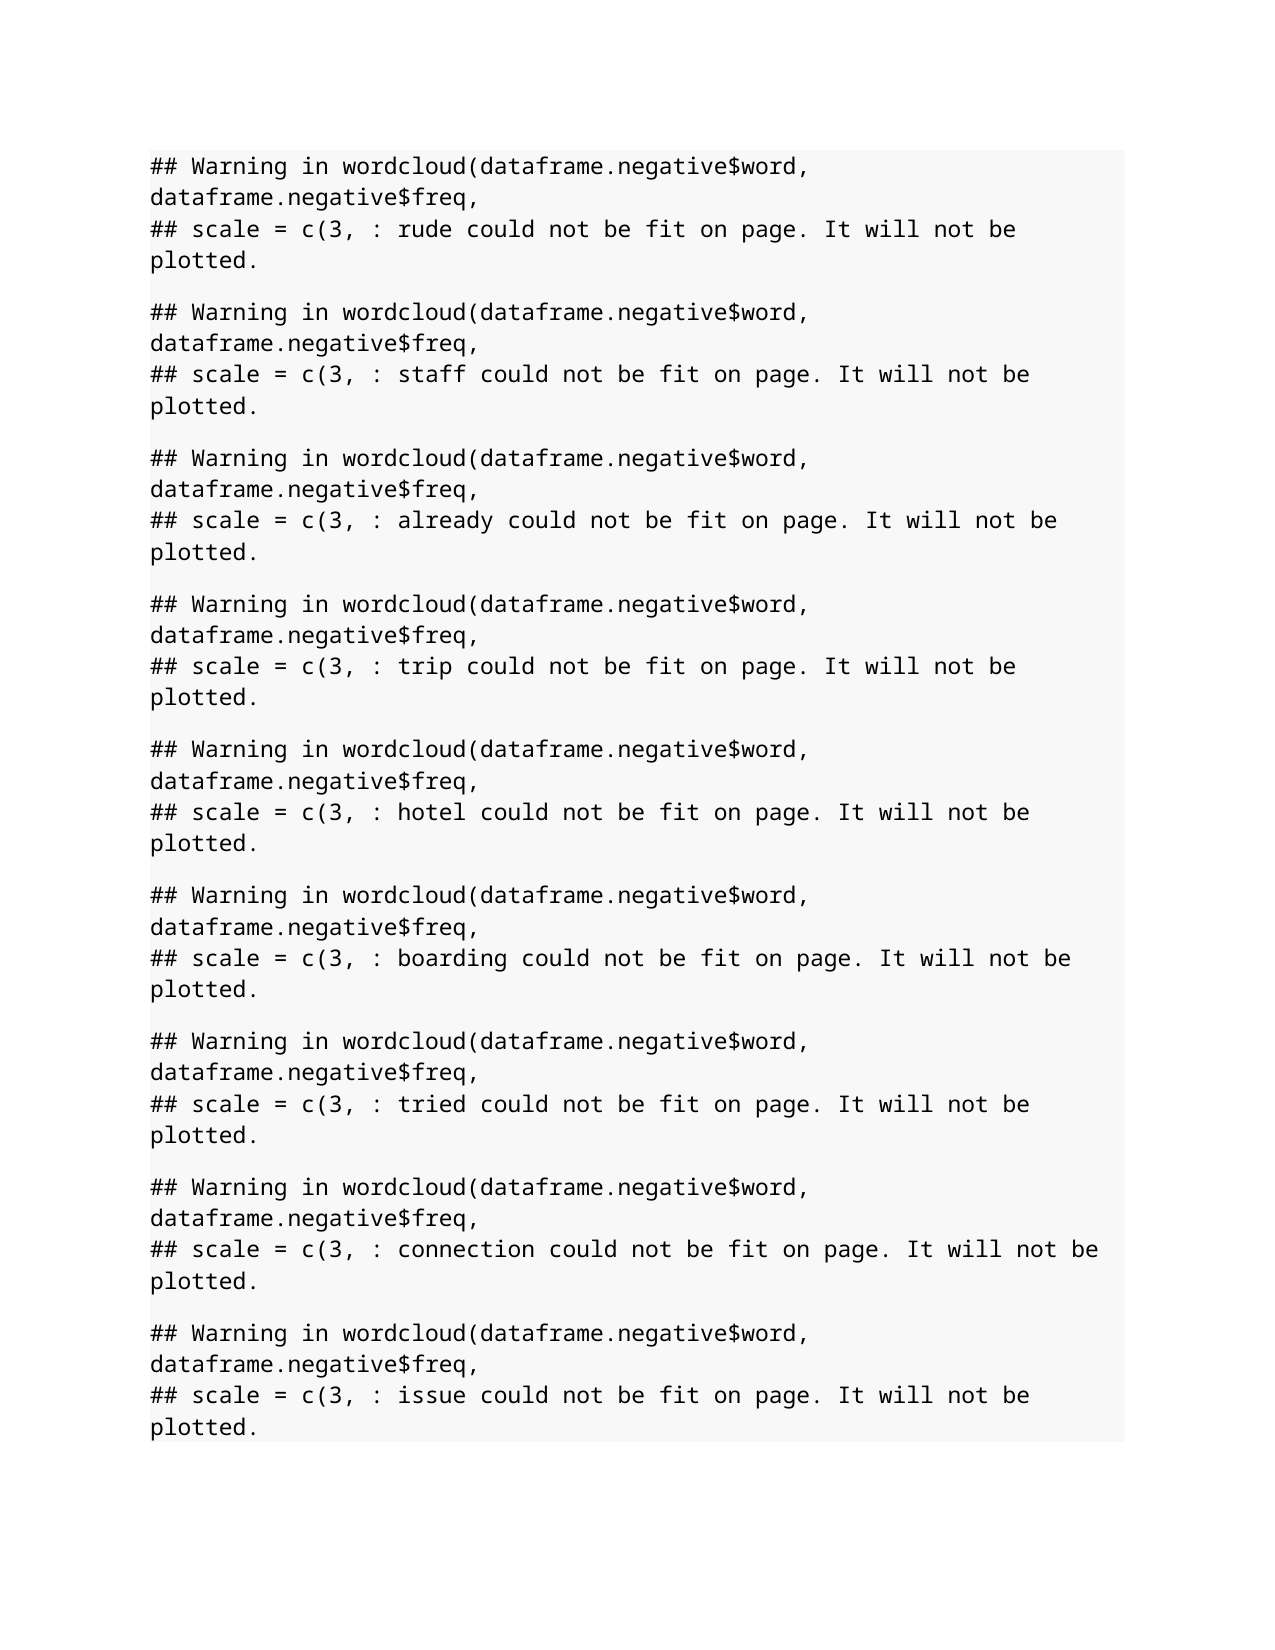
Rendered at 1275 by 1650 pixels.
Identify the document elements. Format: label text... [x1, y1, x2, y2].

text ## Warning in wordcloud(dataframe.negative$word, dataframe.negative$freq, ## scale = c(3, : staff could not be fit on page. It will not be plotted. [150, 296, 1125, 421]
text ## Warning in wordcloud(dataframe.negative$word, dataframe.negative$freq, ## scale = c(3, : hotel could not be fit on page. It will not be plotted. [150, 733, 1125, 858]
text ## Warning in wordcloud(dataframe.negative$word, dataframe.negative$freq, ## scale = c(3, : trip could not be fit on page. It will not be plotted. [150, 587, 1125, 712]
text ## Warning in wordcloud(dataframe.negative$word, dataframe.negative$freq, ## scale = c(3, : tried could not be fit on page. It will not be plotted. [150, 1025, 1125, 1150]
text ## Warning in wordcloud(dataframe.negative$word, dataframe.negative$freq, ## scale = c(3, : issue could not be fit on page. It will not be plotted. [150, 1317, 1125, 1442]
text ## Warning in wordcloud(dataframe.negative$word, dataframe.negative$freq, ## scale = c(3, : boarding could not be fit on page. It will not be plotted. [150, 879, 1125, 1004]
text ## Warning in wordcloud(dataframe.negative$word, dataframe.negative$freq, ## scale = c(3, : connection could not be fit on page. It will not be plotted. [150, 1171, 1125, 1296]
text ## Warning in wordcloud(dataframe.negative$word, dataframe.negative$freq, ## scale = c(3, : already could not be fit on page. It will not be plotted. [150, 442, 1125, 567]
text ## Warning in wordcloud(dataframe.negative$word, dataframe.negative$freq, ## scale = c(3, : rude could not be fit on page. It will not be plotted. [150, 150, 1125, 275]
